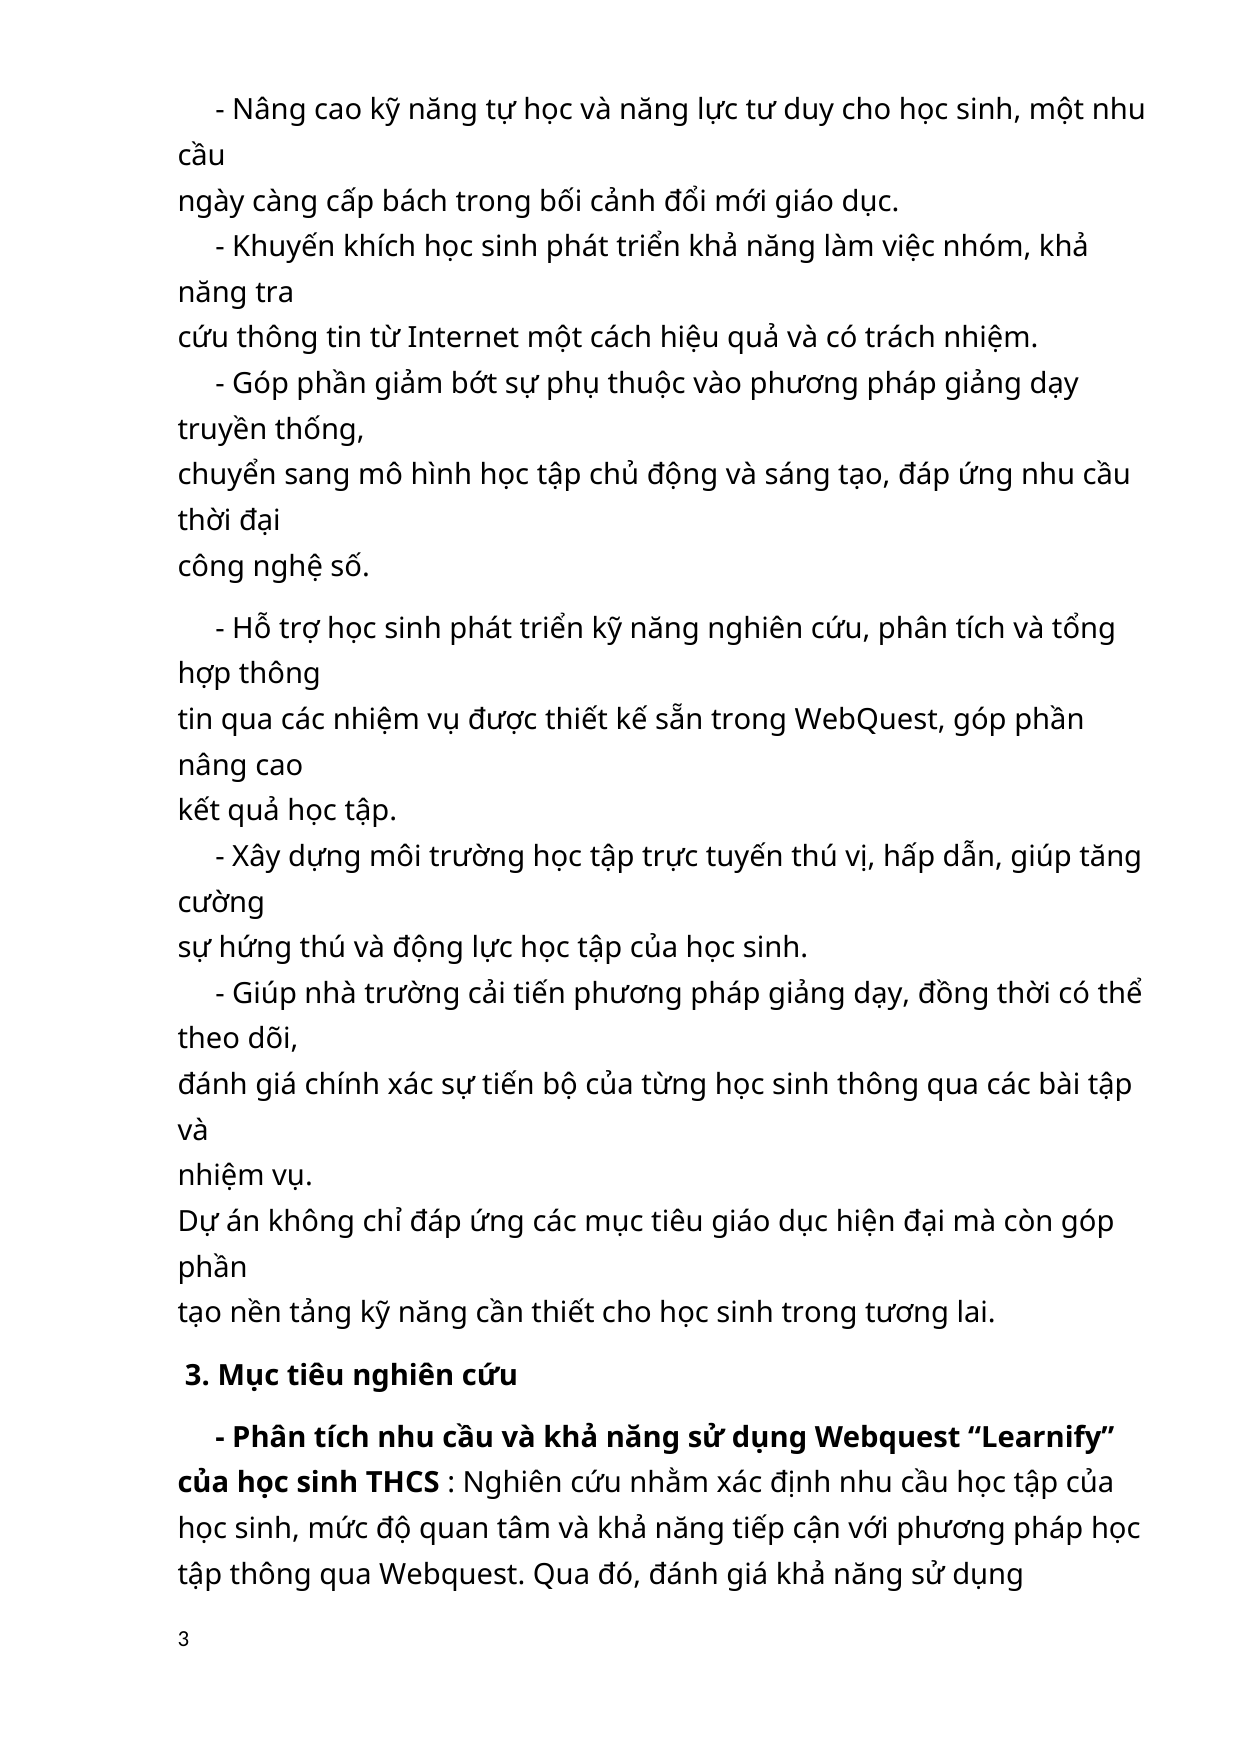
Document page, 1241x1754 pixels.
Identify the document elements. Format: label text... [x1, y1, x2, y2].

text - Nâng cao kỹ năng tự học và năng lực tư duy cho học sinh, một nhu cầu ngày càng cấp bách trong bối cảnh đổi mới giáo dục. - Khuyến khích học sinh phát triển khả năng làm việc nhóm, khả năng tra cứu thông tin từ Internet một cách hiệu quả và có trách nhiệm. - Góp phần giảm bớt sự phụ thuộc vào phương pháp giảng dạy truyền thống, chuyển sang mô hình học tập chủ động và sáng tạo, đáp ứng nhu cầu thời đại công nghệ số. [177, 88, 1152, 584]
text 3. Mục tiêu nghiên cứu [177, 1354, 1152, 1393]
text - Hỗ trợ học sinh phát triển kỹ năng nghiên cứu, phân tích và tổng hợp thông tin qua các nhiệm vụ được thiết kế sẵn trong WebQuest, góp phần nâng cao kết quả học tập. - Xây dựng môi trường học tập trực tuyến thú vị, hấp dẫn, giúp tăng cường sự hứng thú và động lực học tập của học sinh. - Giúp nhà trường cải tiến phương pháp giảng dạy, đồng thời có thể theo dõi, đánh giá chính xác sự tiến bộ của từng học sinh thông qua các bài tập và nhiệm vụ. Dự án không chỉ đáp ứng các mục tiêu giáo dục hiện đại mà còn góp phần tạo nền tảng kỹ năng cần thiết cho học sinh trong tương lai. [177, 607, 1152, 1331]
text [177, 1416, 1152, 1593]
